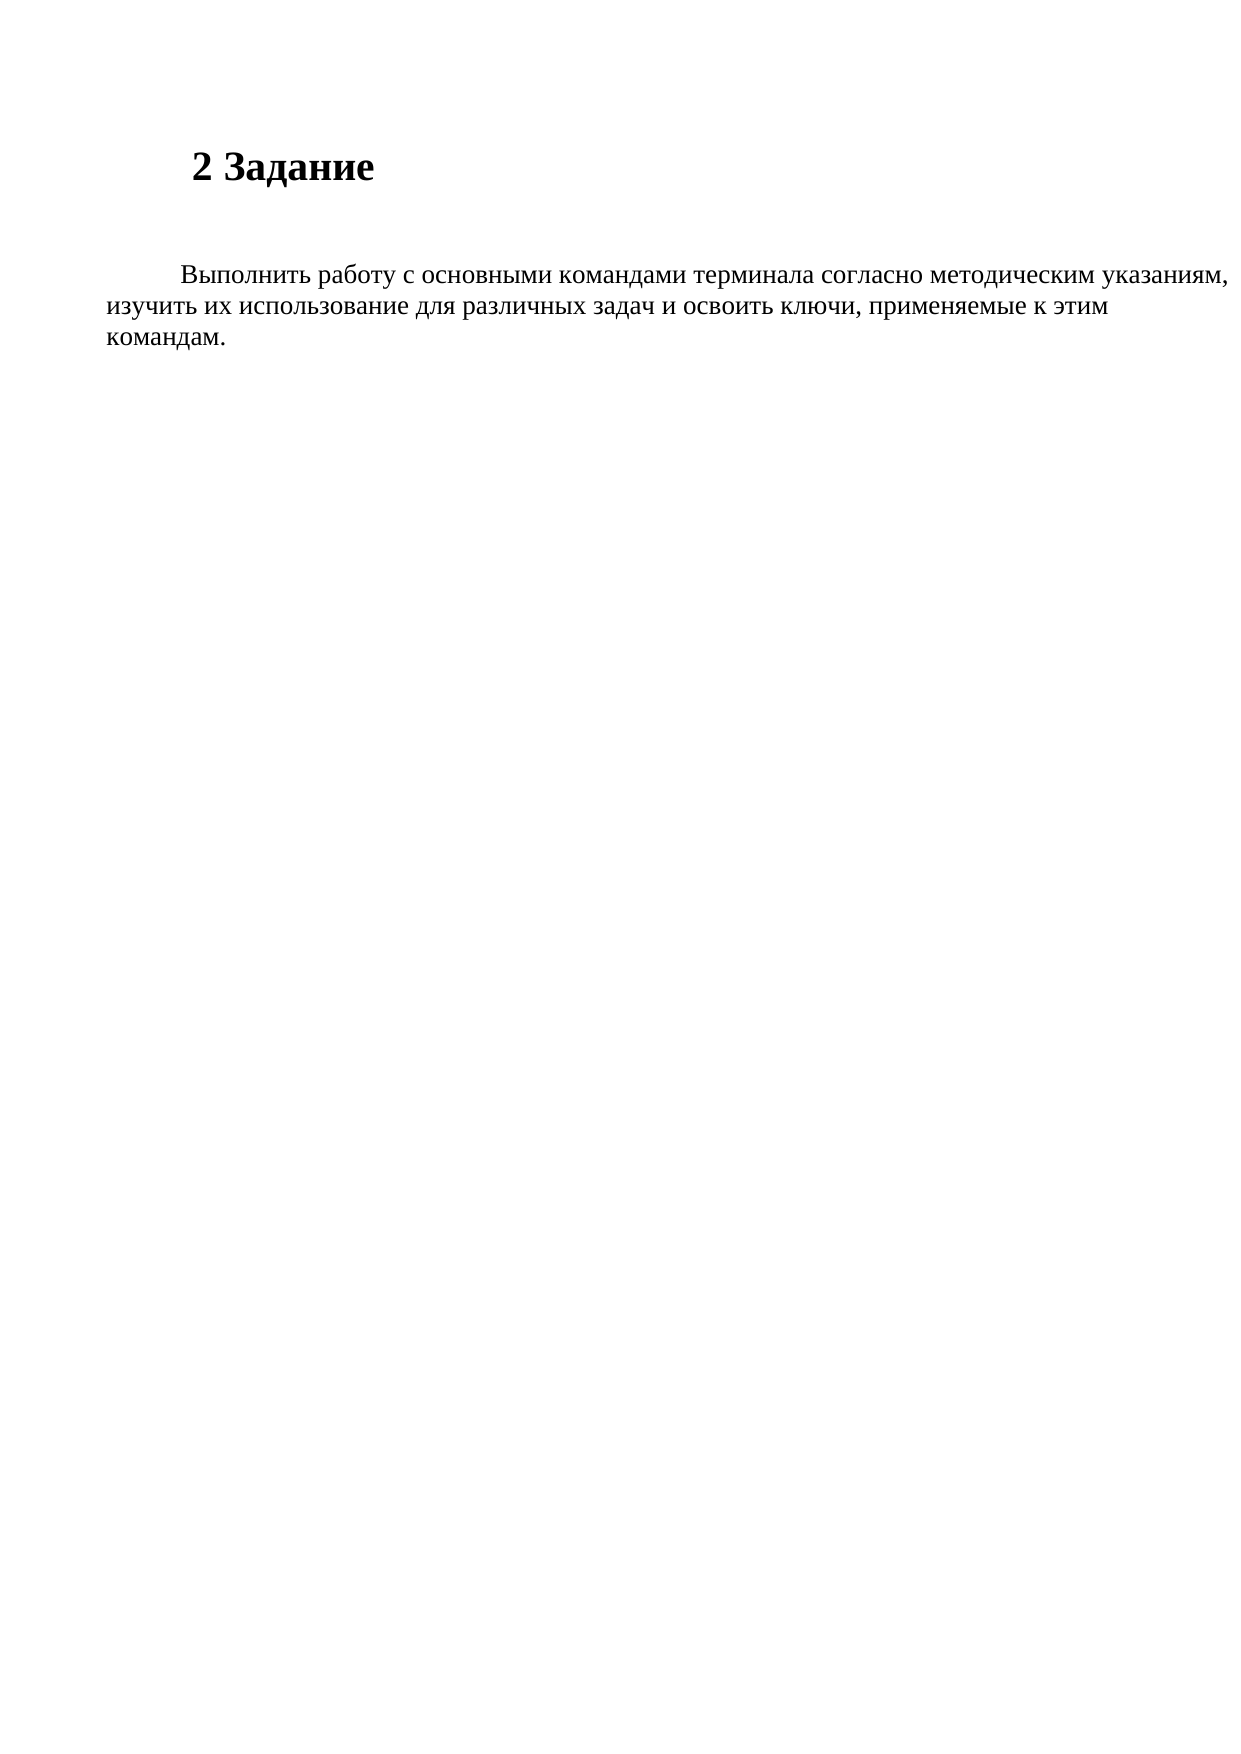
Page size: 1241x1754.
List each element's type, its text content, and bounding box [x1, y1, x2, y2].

subtitle Задание [192, 141, 1230, 189]
text Выполнить работу с основными командами терминала согласно методическим указаниям, изучить их использование для различных задач и освоить ключи, применяемые к этим командам. [106, 258, 1230, 351]
